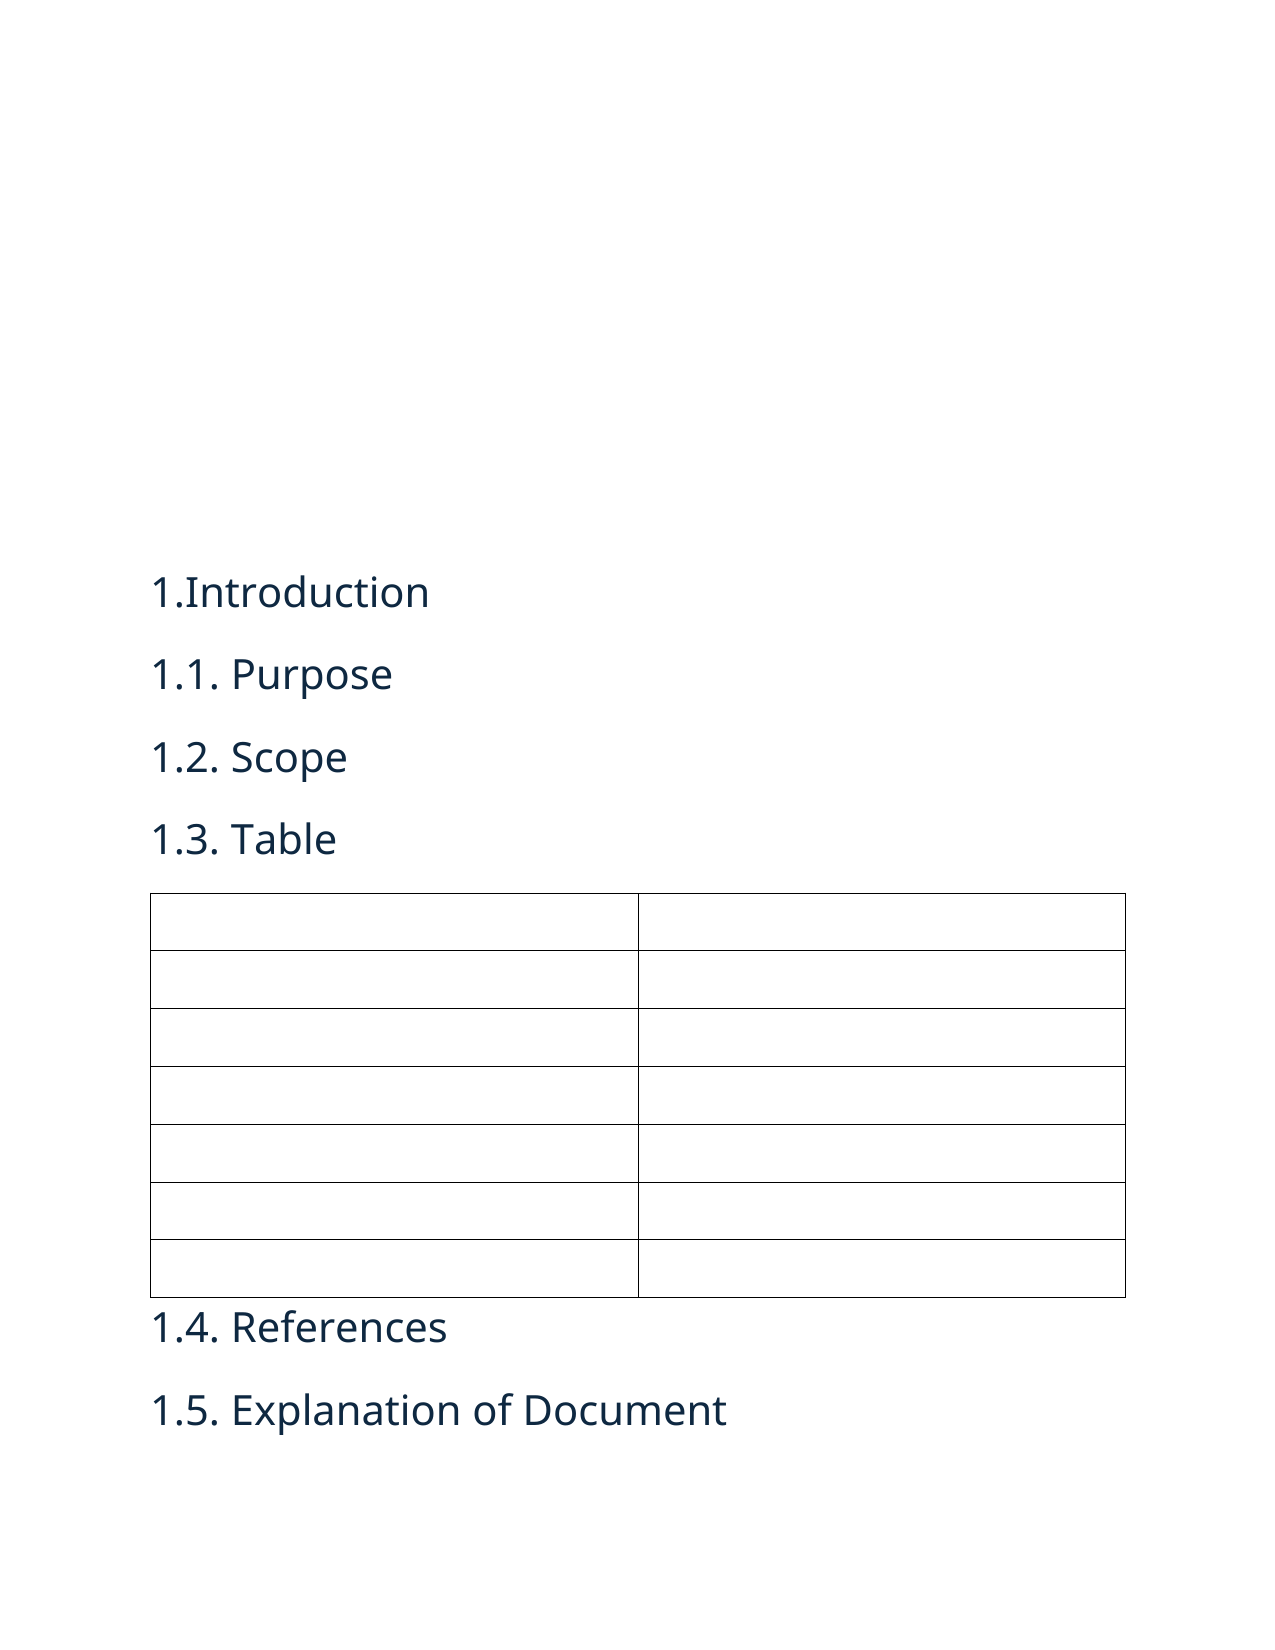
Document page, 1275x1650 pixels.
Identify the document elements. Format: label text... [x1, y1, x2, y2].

table_cell [151, 1125, 638, 1182]
table_cell [639, 1183, 1125, 1239]
text 1.Introduction [150, 562, 1125, 619]
text 1.4. References [150, 1298, 1125, 1355]
text 1.5. Explanation of Document [150, 1381, 1125, 1437]
table_cell [151, 951, 638, 1008]
text 1.1. Purpose [150, 645, 1125, 702]
table_cell [639, 1009, 1125, 1066]
table_cell [151, 1067, 638, 1124]
table_cell [151, 1240, 638, 1297]
table_header [151, 894, 638, 950]
table_cell [639, 1067, 1125, 1124]
table_cell [639, 1240, 1125, 1297]
text 1.2. Scope [150, 727, 1125, 784]
table_header [639, 894, 1125, 950]
table_cell [639, 1125, 1125, 1182]
table_cell [639, 951, 1125, 1008]
table_cell [151, 1183, 638, 1239]
text 1.3. Table [150, 810, 1125, 867]
table_cell [151, 1009, 638, 1066]
